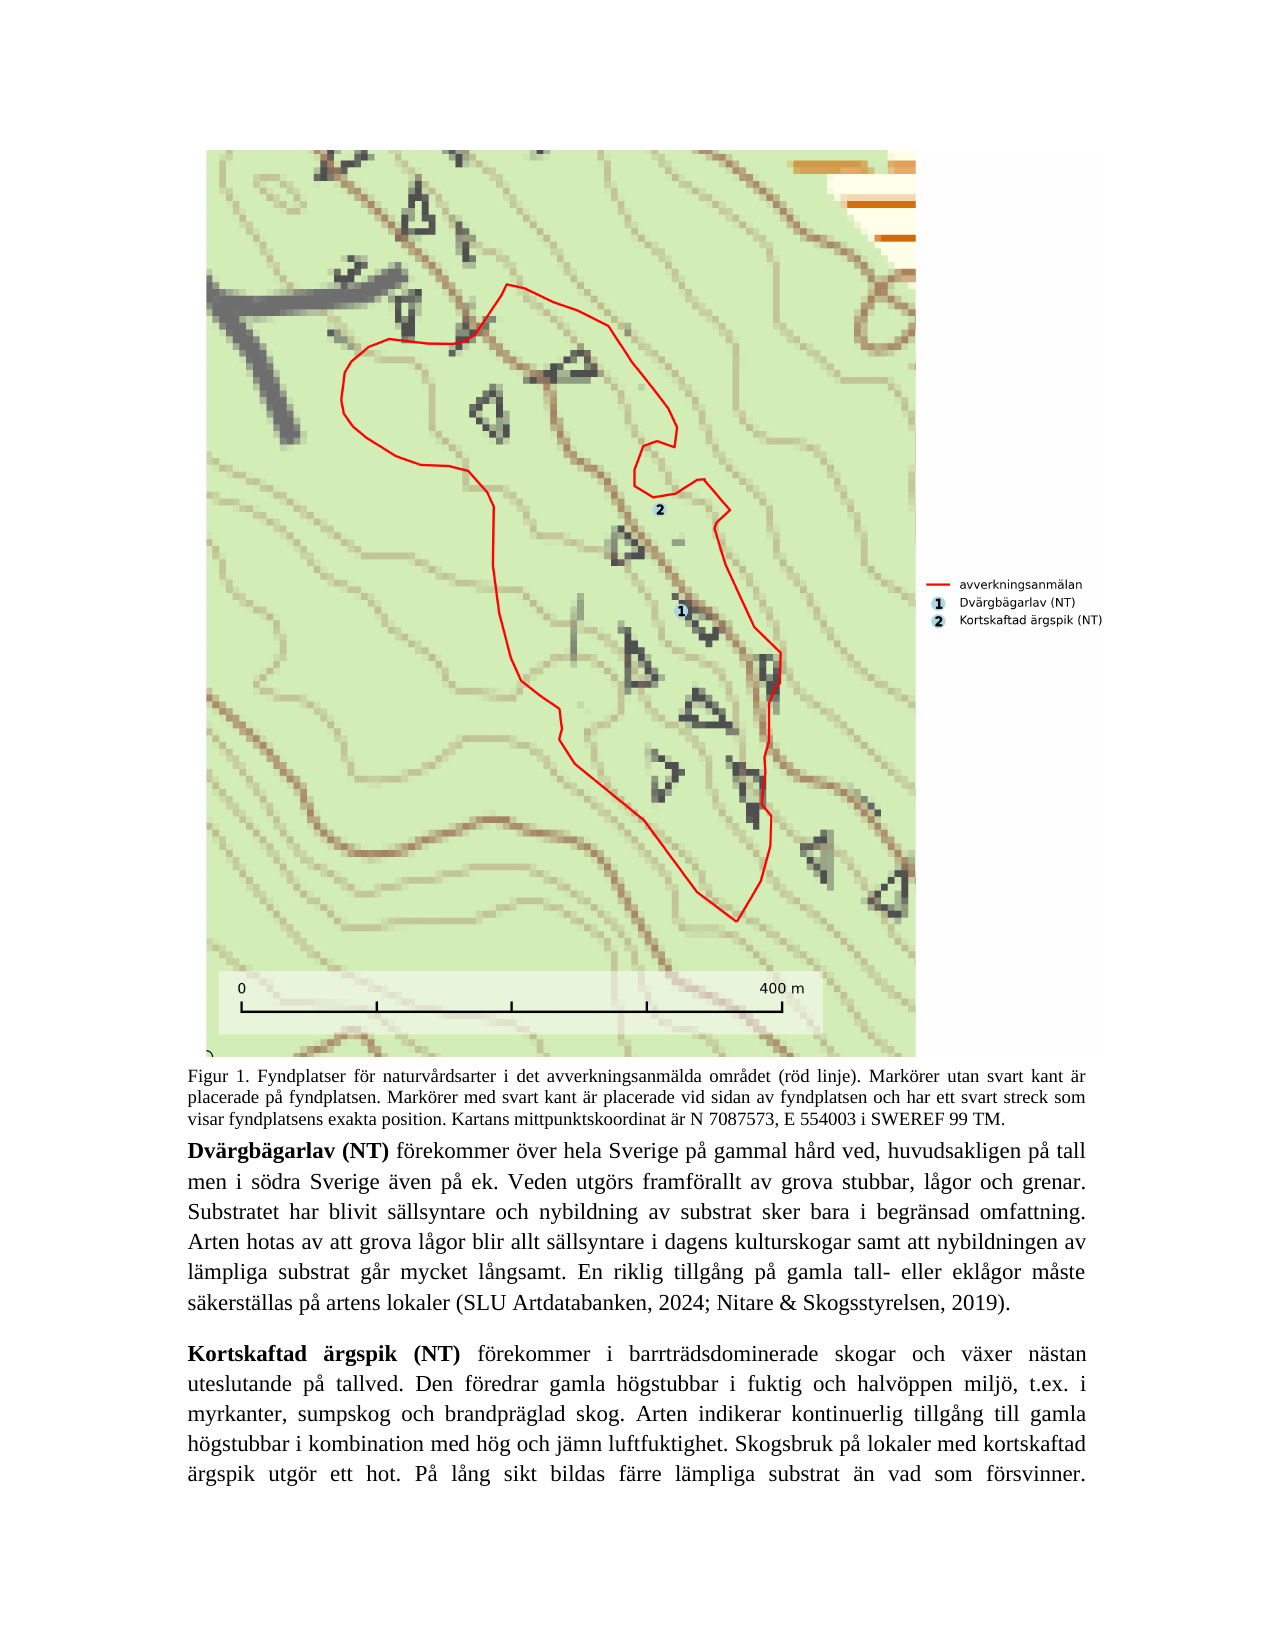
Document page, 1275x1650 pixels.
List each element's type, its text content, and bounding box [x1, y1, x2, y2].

text Dvärgbägarlav (NT) förekommer över hela Sverige på gammal hård ved, huvudsakligen på tall men i södra Sverige även på ek. Veden utgörs framförallt av grova stubbar, lågor och grenar. Substratet har blivit sällsyntare och nybildning av substrat sker bara i begränsad omfattning. Arten hotas av att grova lågor blir allt sällsyntare i dagens kulturskogar samt att nybildningen av lämpliga substrat går mycket långsamt. En riklig tillgång på gamla tall- eller eklågor måste säkerställas på artens lokaler (SLU Artdatabanken, 2024; Nitare & Skogsstyrelsen, 2019). [187, 1138, 1087, 1315]
picture [206, 150, 1107, 1057]
text Figur 1. Fyndplatser för naturvårdsarter i det avverkningsanmälda området (röd linje). Markörer utan svart kant är placerade på fyndplatsen. Markörer med svart kant är placerade vid sidan av fyndplatsen och har ett svart streck som visar fyndplatsens exakta position. Kartans mittpunktskoordinat är N 7087573, E 554003 i SWEREF 99 TM. [187, 1064, 1087, 1129]
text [187, 1340, 1087, 1487]
